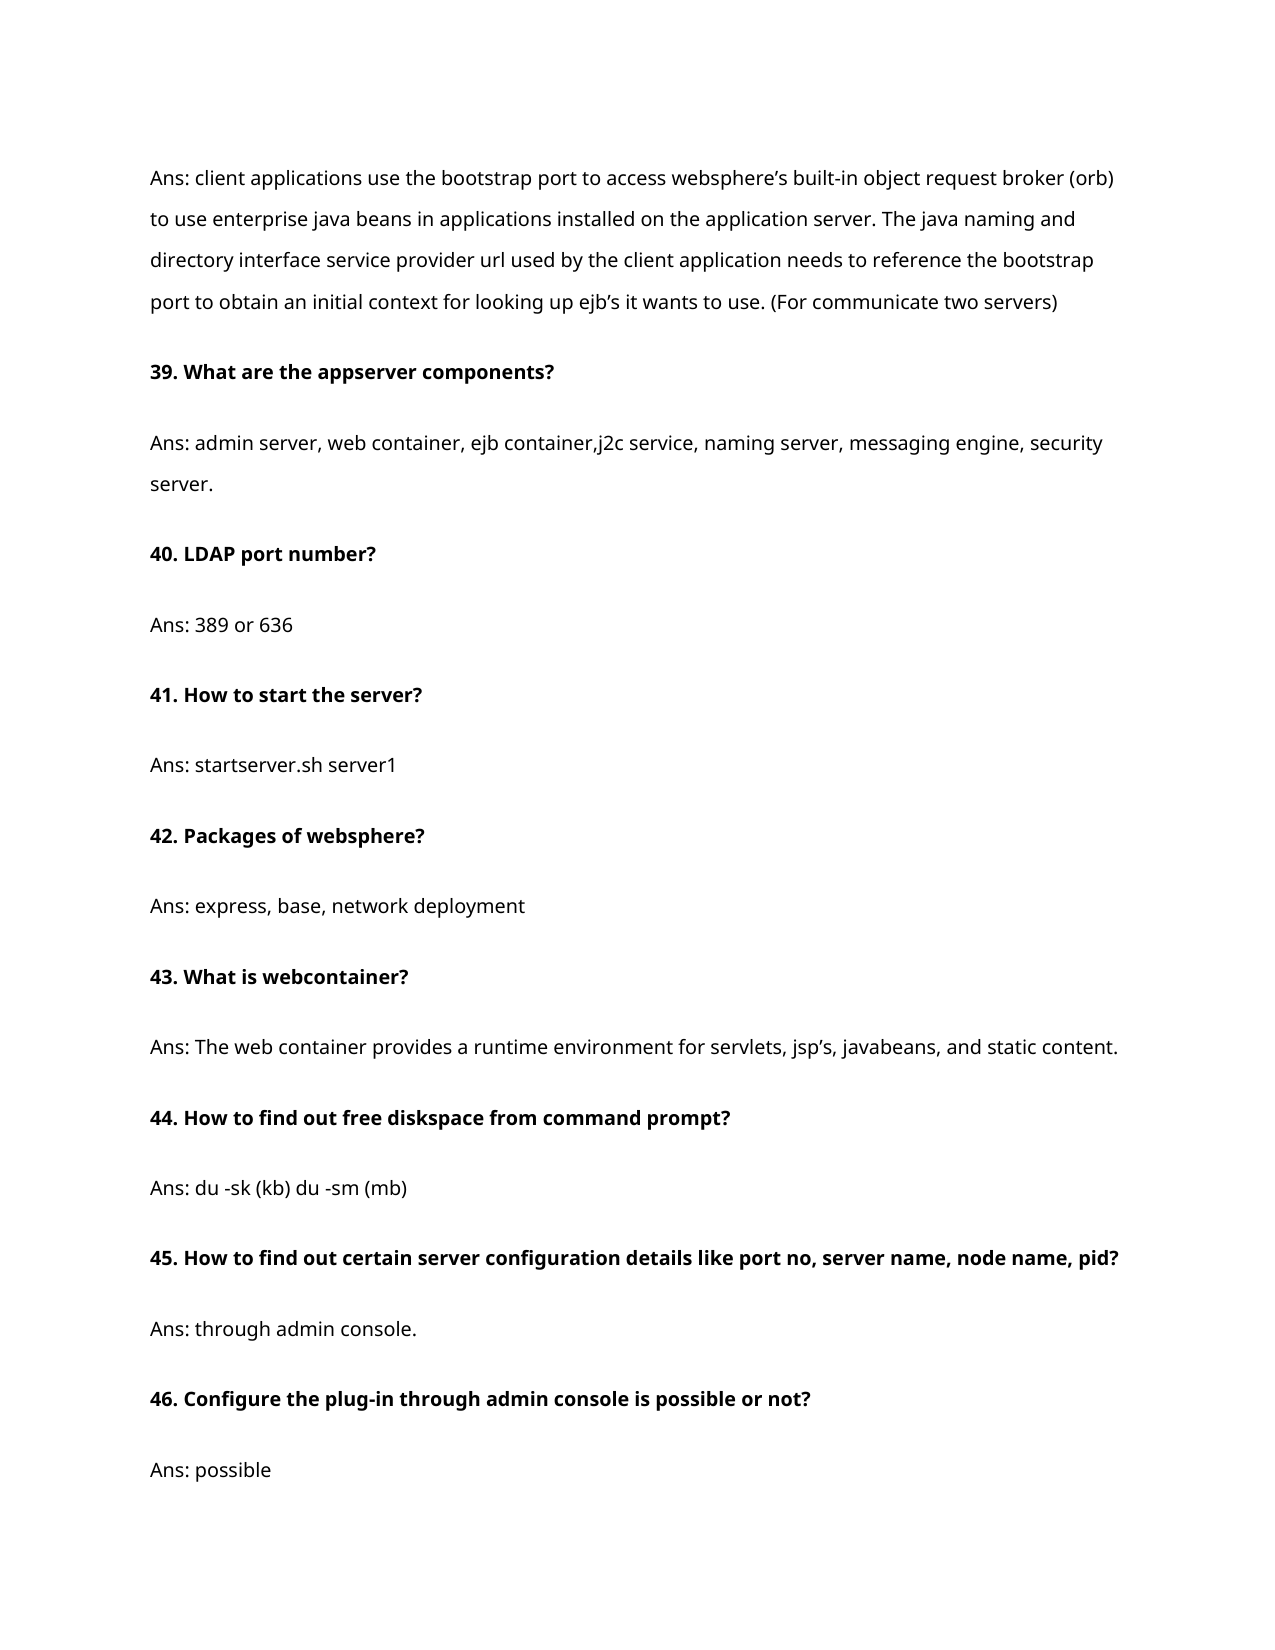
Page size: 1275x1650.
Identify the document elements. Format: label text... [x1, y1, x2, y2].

text 42. Packages of websphere? [150, 808, 1125, 849]
text Ans: 389 or 636 [150, 597, 1125, 638]
text 40. LDAP port number? [150, 526, 1125, 567]
text Ans: du -sk (kb) du -sm (mb) [150, 1160, 1125, 1201]
text Ans: through admin console. [150, 1301, 1125, 1342]
text Ans: possible [150, 1442, 1125, 1483]
text 44. How to find out free diskspace from command prompt? [150, 1089, 1125, 1131]
text Ans: client applications use the bootstrap port to access websphere’s built-in object request broker (orb) to use enterprise java beans in applications installed on the application server. The java naming and directory interface service provider url used by the client application needs to reference the bootstrap port to obtain an initial context for looking up ejb’s it wants to use. (For communicate two servers) [150, 150, 1125, 315]
text Ans: express, base, network deployment [150, 878, 1125, 919]
text Ans: startserver.sh server1 [150, 737, 1125, 779]
text 45. How to find out certain server configuration details like port no, server name, node name, pid? [150, 1230, 1125, 1272]
text 41. How to start the server? [150, 667, 1125, 708]
text Ans: admin server, web container, ejb container,j2c service, naming server, messaging engine, security server. [150, 414, 1125, 497]
text 43. What is webcontainer? [150, 949, 1125, 990]
text Ans: The web container provides a runtime environment for servlets, jsp’s, javabeans, and static content. [150, 1019, 1125, 1060]
text 39. What are the appserver components? [150, 344, 1125, 385]
text 46. Configure the plug-in through admin console is possible or not? [150, 1371, 1125, 1412]
